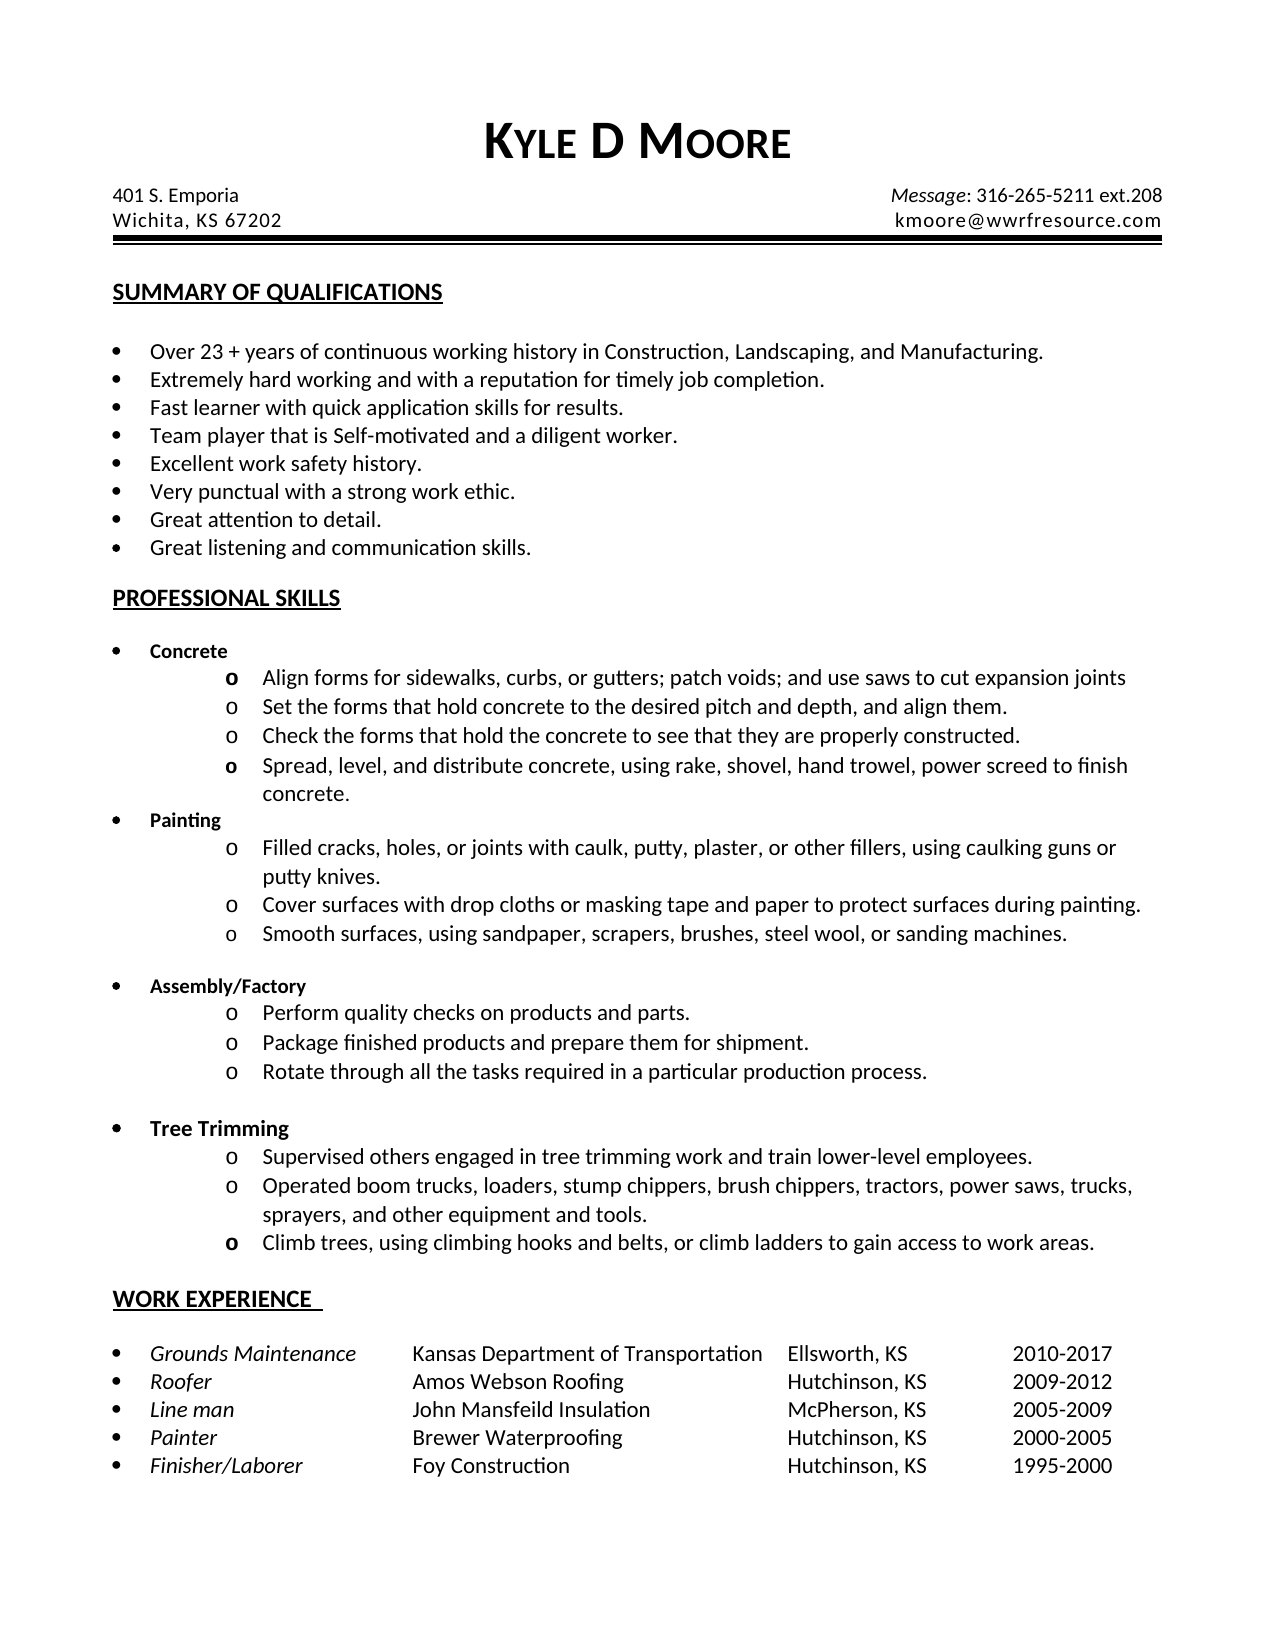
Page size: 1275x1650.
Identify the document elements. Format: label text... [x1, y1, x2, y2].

list Set the forms that hold concrete to the desired pitch and depth, and align them. [225, 692, 1144, 722]
list Cover surfaces with drop cloths or masking tape and paper to protect surfaces during painting. [225, 890, 1144, 919]
list Rotate through all the tasks required in a particular production process. [225, 1057, 1144, 1086]
list Finisher/Laborer Foy Construction Hutchinson, KS 1995-2000 [112, 1451, 1144, 1479]
list Perform quality checks on products and parts. [225, 998, 1144, 1028]
list Fast learner with quick application skills for results. [112, 393, 1144, 421]
list Great attention to detail. [112, 505, 1144, 533]
list Team player that is Self-motivated and a diligent worker. [112, 421, 1144, 449]
list Operated boom trucks, loaders, stump chippers, brush chippers, tractors, power saws, trucks, sprayers, and other equipment and tools. [225, 1171, 1144, 1228]
list Roofer Amos Webson Roofing Hutchinson, KS 2009-2012 [112, 1367, 1144, 1395]
text PROFESSIONAL SKILLS [112, 582, 1144, 612]
list Smooth surfaces, using sandpaper, scrapers, brushes, steel wool, or sanding machines. [225, 919, 1144, 948]
text WORK EXPERIENCE [112, 1283, 1144, 1313]
list Package finished products and prepare them for shipment. [225, 1028, 1144, 1057]
list Grounds Maintenance Kansas Department of Transportation Ellsworth, KS 2010-2017 [112, 1339, 1144, 1367]
list Extremely hard working and with a reputation for timely job completion. [112, 365, 1144, 393]
subtitle Kyle D Moore [112, 106, 1162, 172]
list Over 23 + years of continuous working history in Construction, Landscaping, and Manufacturing. [112, 337, 1144, 365]
list Assembly/Factory [112, 973, 1144, 998]
text 401 S. Emporia Message: 316-265-5211 ext.208 [112, 182, 1162, 208]
text SUMMARY OF QUALIFICATIONS [84, 276, 1144, 306]
list Climb trees, using climbing hooks and belts, or climb ladders to gain access to work areas. [225, 1228, 1144, 1257]
list Align forms for sidewalks, curbs, or gutters; patch voids; and use saws to cut expansion joints [225, 663, 1144, 692]
list Painting [112, 807, 1144, 833]
list Check the forms that hold the concrete to see that they are properly constructed. [225, 722, 1144, 751]
list Great listening and communication skills. [112, 533, 1144, 561]
list Supervised others engaged in tree trimming work and train lower-level employees. [225, 1142, 1144, 1171]
list Painter Brewer Waterproofing Hutchinson, KS 2000-2005 [112, 1423, 1144, 1451]
list Tree Trimming [112, 1114, 1144, 1142]
list Concrete [112, 638, 1144, 663]
text Wichita, KS 67202 kmoore@wwrfresource.com [112, 208, 1162, 244]
list Line man John Mansfeild Insulation McPherson, KS 2005-2009 [112, 1395, 1144, 1423]
list Excellent work safety history. [112, 449, 1144, 477]
list Spread, level, and distribute concrete, using rake, shovel, hand trowel, power screed to finish concrete. [225, 751, 1144, 807]
list Filled cracks, holes, or joints with caulk, putty, plaster, or other fillers, using caulking guns or putty knives. [225, 833, 1144, 890]
list Very punctual with a strong work ethic. [112, 477, 1144, 505]
